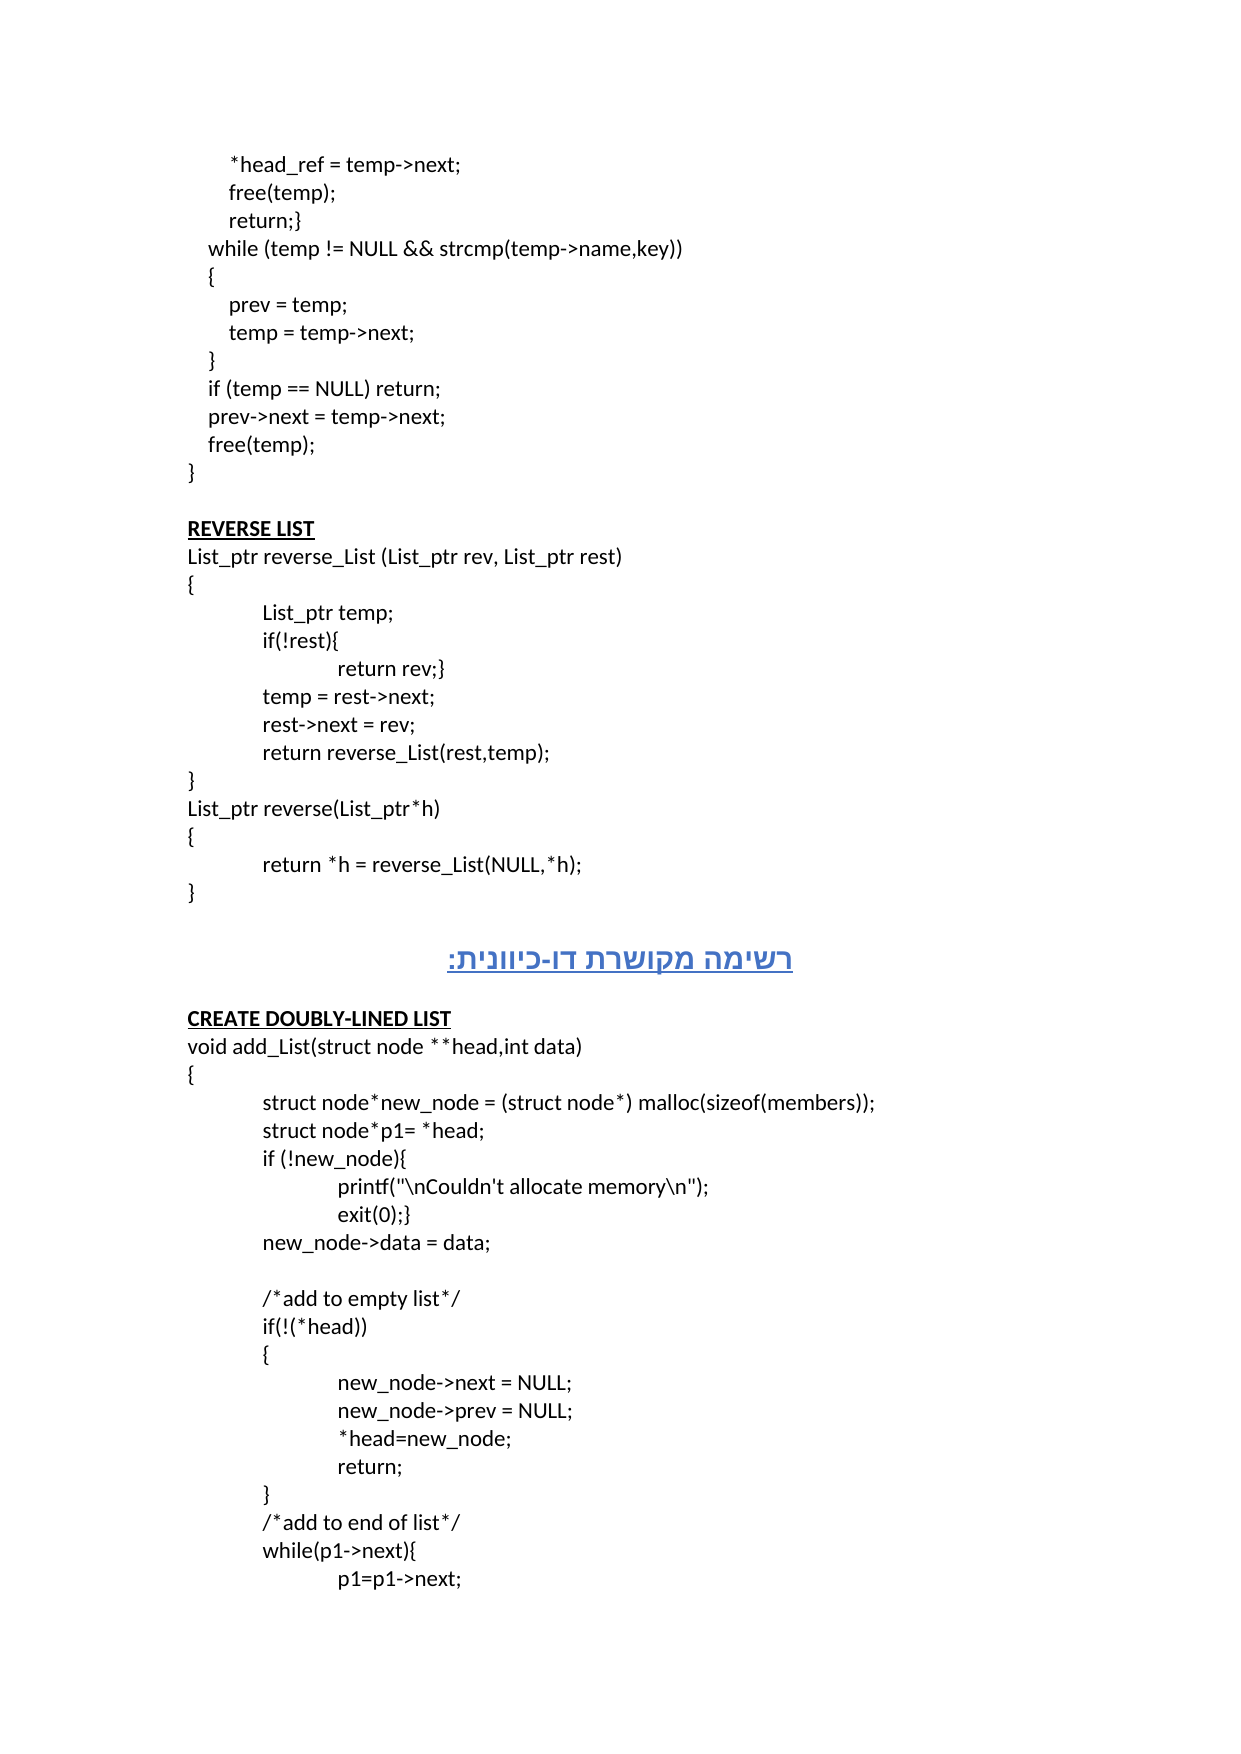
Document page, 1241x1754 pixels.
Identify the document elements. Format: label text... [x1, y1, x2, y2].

text { [187, 822, 1053, 851]
text temp = rest->next; [187, 682, 1053, 710]
text void add_List(struct node **head,int data) [187, 1032, 1053, 1060]
text free(temp); [187, 430, 1053, 458]
text if(!(*head)) [187, 1312, 1053, 1340]
text { [187, 1060, 1053, 1088]
text } [187, 458, 1053, 486]
text } [187, 346, 1053, 374]
text if (temp == NULL) return; [187, 374, 1053, 402]
text *head_ref = temp->next; [187, 150, 1053, 178]
text if (!new_node){ [187, 1144, 1053, 1172]
text free(temp); [187, 178, 1053, 206]
text return *h = reverse_List(NULL,*h); [187, 851, 1053, 878]
text /*add to end of list*/ [187, 1508, 1053, 1536]
text רשימה מקושרת דו-כיוונית: [187, 942, 1053, 976]
text temp = temp->next; [187, 318, 1053, 346]
text printf("\nCouldn't allocate memory\n"); [187, 1172, 1053, 1200]
text } [187, 766, 1053, 794]
text } [187, 1480, 1053, 1508]
text exit(0);} [187, 1200, 1053, 1228]
text return;} [187, 206, 1053, 234]
text while (temp != NULL && strcmp(temp->name,key)) [187, 234, 1053, 262]
text prev = temp; [187, 290, 1053, 318]
text { [187, 262, 1053, 290]
text *head=new_node; [187, 1424, 1053, 1452]
text { [187, 1340, 1053, 1368]
text new_node->prev = NULL; [187, 1396, 1053, 1424]
text struct node*p1= *head; [187, 1116, 1053, 1144]
text if(!rest){ [187, 626, 1053, 654]
text REVERSE LIST [187, 514, 1053, 542]
text List_ptr reverse(List_ptr*h) [187, 794, 1053, 822]
text struct node*new_node = (struct node*) malloc(sizeof(members)); [187, 1088, 1053, 1116]
text new_node->data = data; [187, 1228, 1053, 1256]
text return reverse_List(rest,temp); [187, 738, 1053, 766]
text CREATE DOUBLY-LINED LIST [187, 1004, 1053, 1032]
text List_ptr temp; [187, 598, 1053, 626]
text /*add to empty list*/ [187, 1284, 1053, 1312]
text while(p1->next){ [187, 1536, 1053, 1564]
text rest->next = rev; [187, 710, 1053, 738]
text prev->next = temp->next; [187, 402, 1053, 430]
text return rev;} [187, 654, 1053, 682]
text new_node->next = NULL; [187, 1368, 1053, 1396]
text p1=p1->next; [187, 1564, 1053, 1592]
text return; [187, 1452, 1053, 1480]
text } [187, 878, 1053, 907]
text { [187, 570, 1053, 598]
text List_ptr reverse_List (List_ptr rev, List_ptr rest) [187, 542, 1053, 570]
